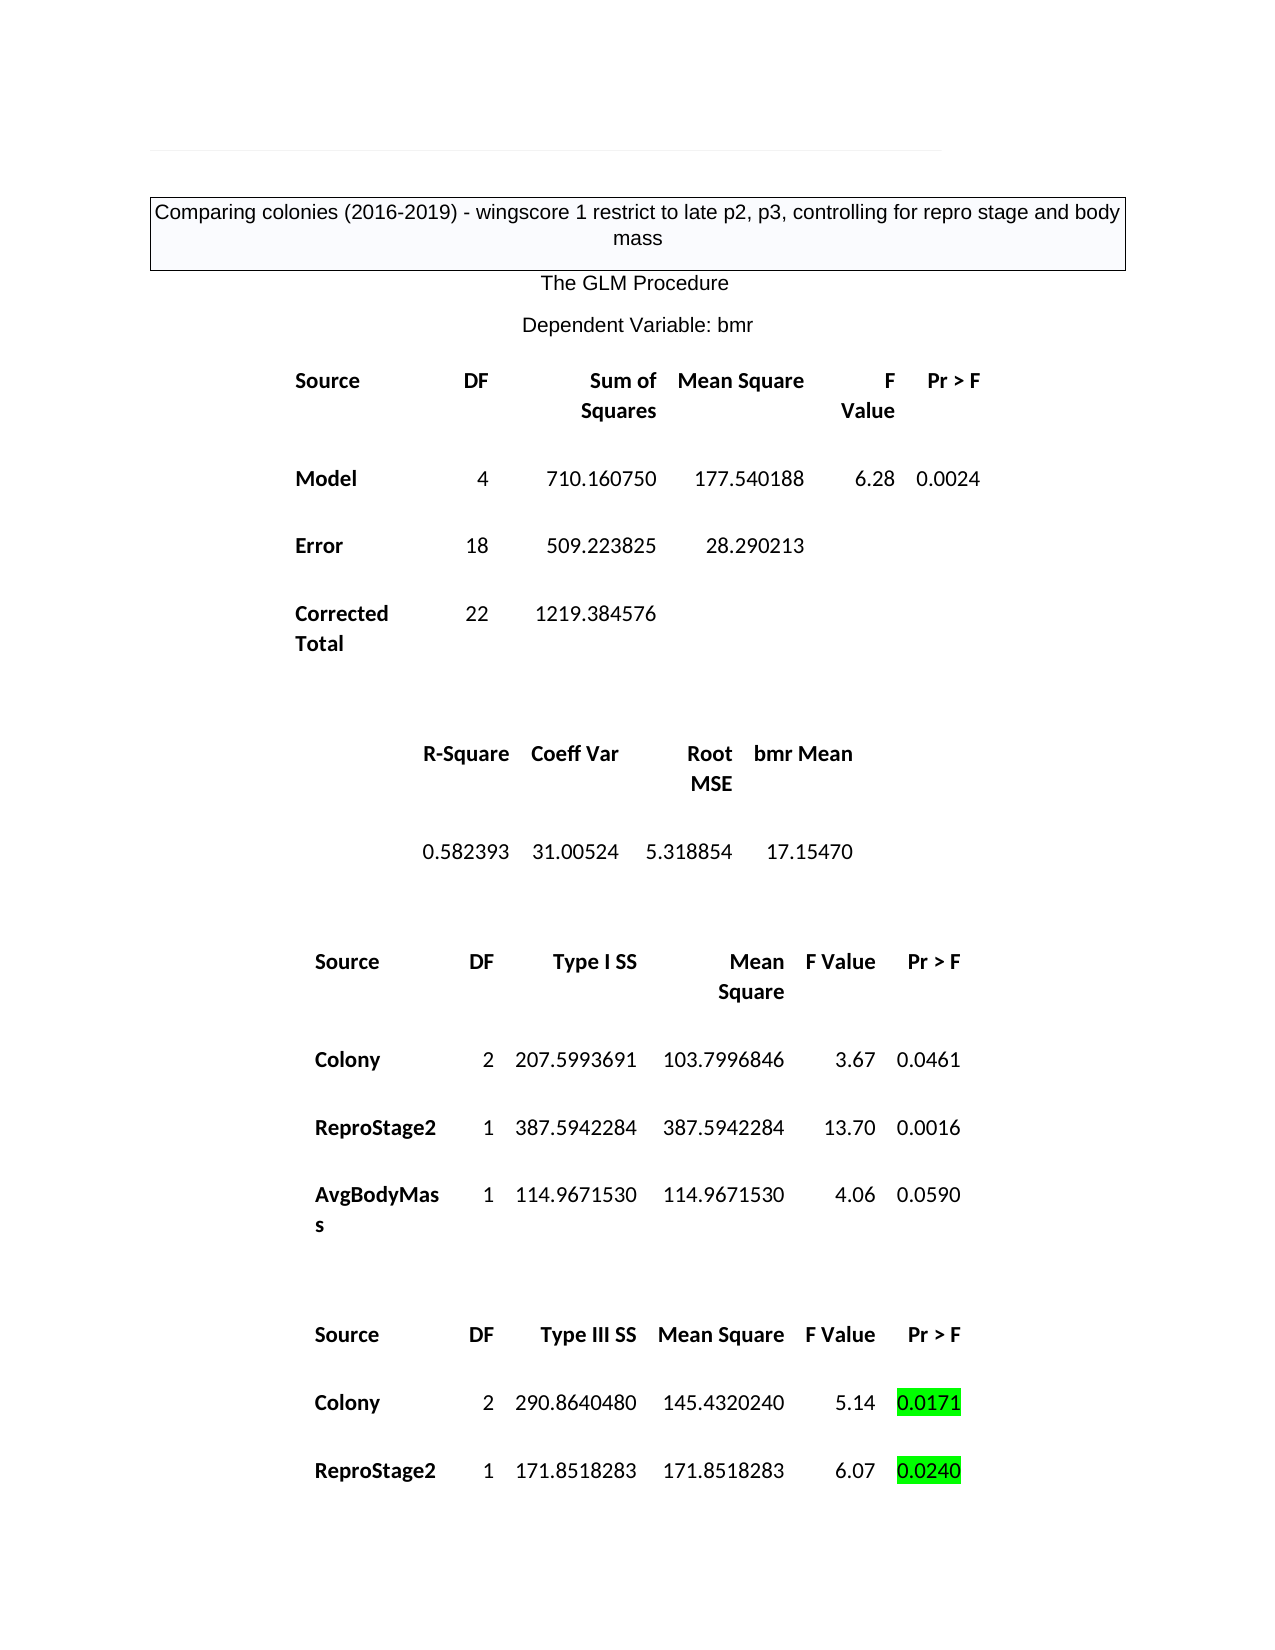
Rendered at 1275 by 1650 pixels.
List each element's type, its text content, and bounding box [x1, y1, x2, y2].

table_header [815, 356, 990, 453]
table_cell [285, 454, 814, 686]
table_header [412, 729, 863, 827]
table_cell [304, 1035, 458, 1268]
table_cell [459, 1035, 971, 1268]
text The GLM Procedure [150, 271, 1125, 294]
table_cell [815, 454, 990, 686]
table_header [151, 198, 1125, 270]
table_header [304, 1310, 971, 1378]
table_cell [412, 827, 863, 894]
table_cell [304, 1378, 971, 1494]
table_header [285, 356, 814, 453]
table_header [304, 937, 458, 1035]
text Dependent Variable: bmr [150, 313, 1125, 337]
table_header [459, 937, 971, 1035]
